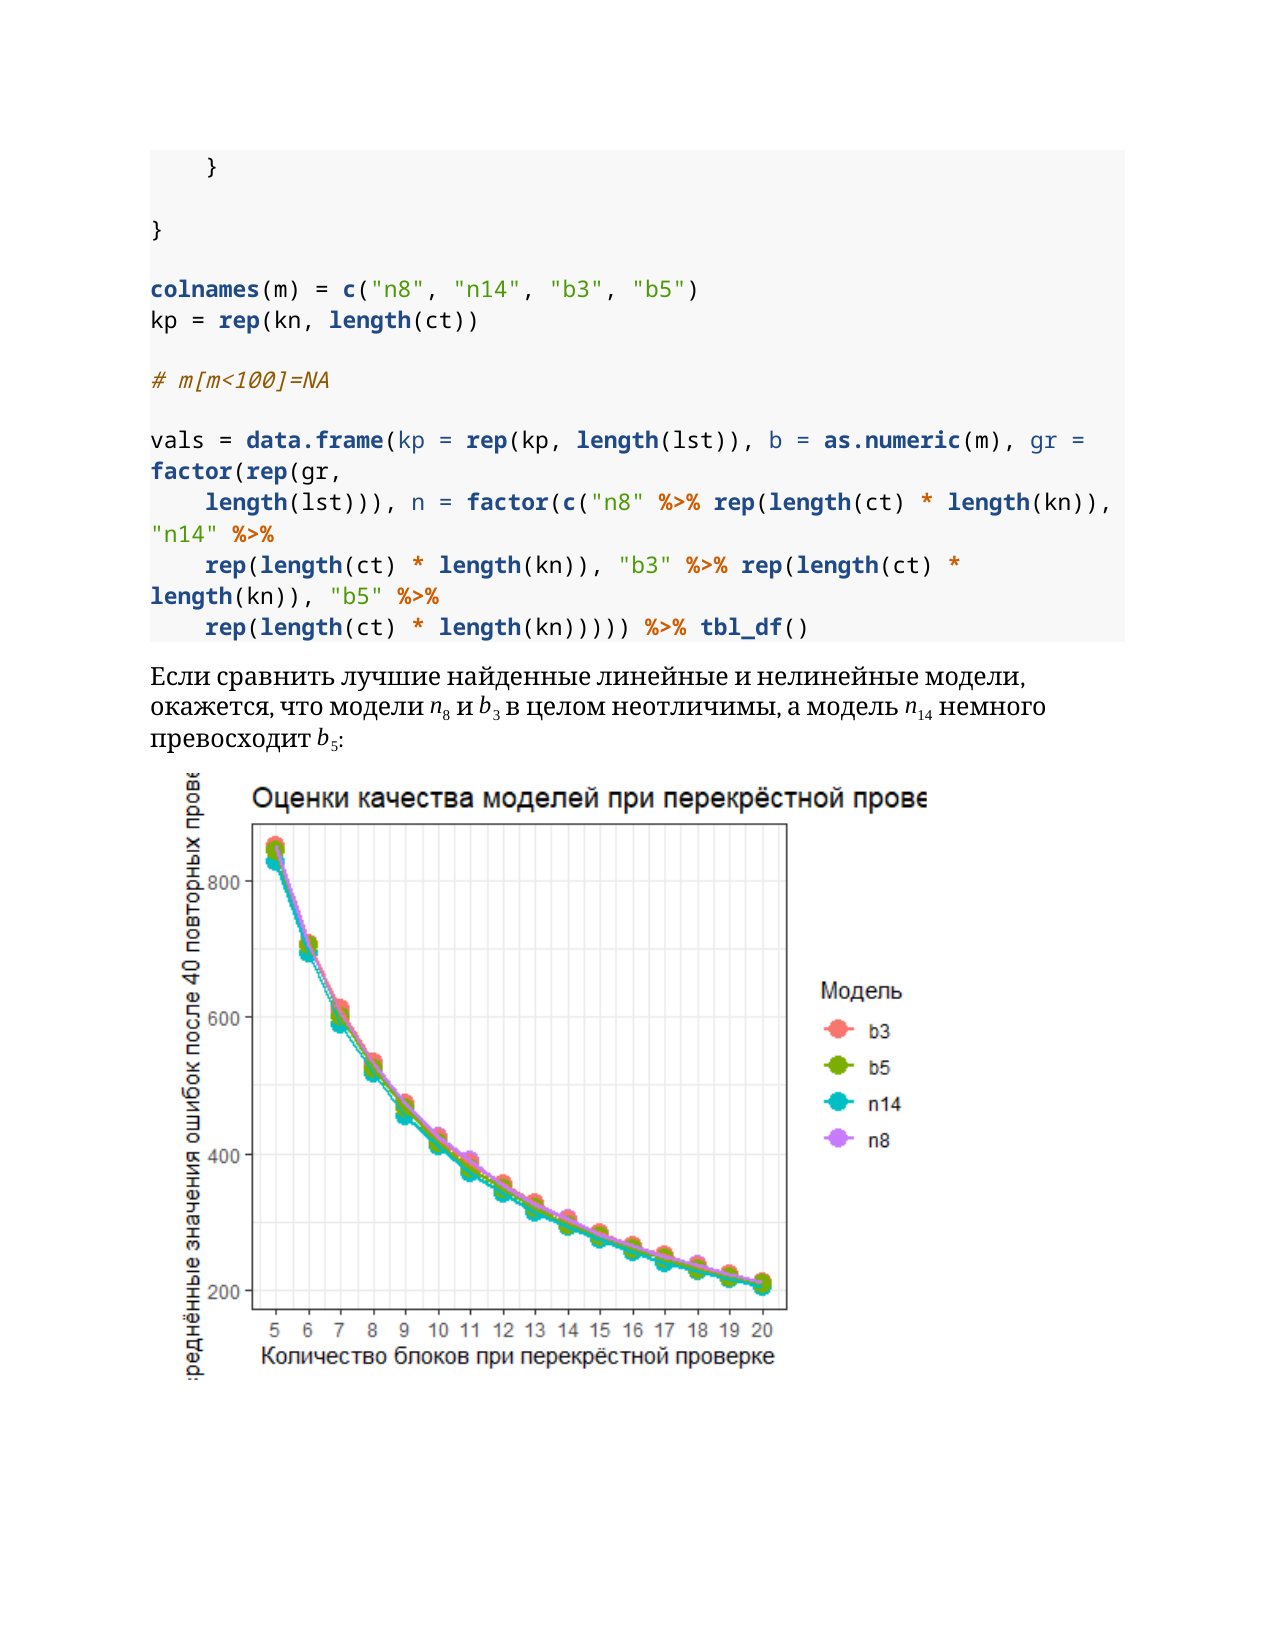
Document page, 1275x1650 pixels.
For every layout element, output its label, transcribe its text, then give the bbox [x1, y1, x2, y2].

picture [168, 773, 927, 1380]
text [150, 150, 1125, 642]
text Если сравнить лучшие найденные линейные и нелинейные модели, окажется, что модели и в целом неотличимы, а модель немного превосходит : [150, 663, 1125, 755]
